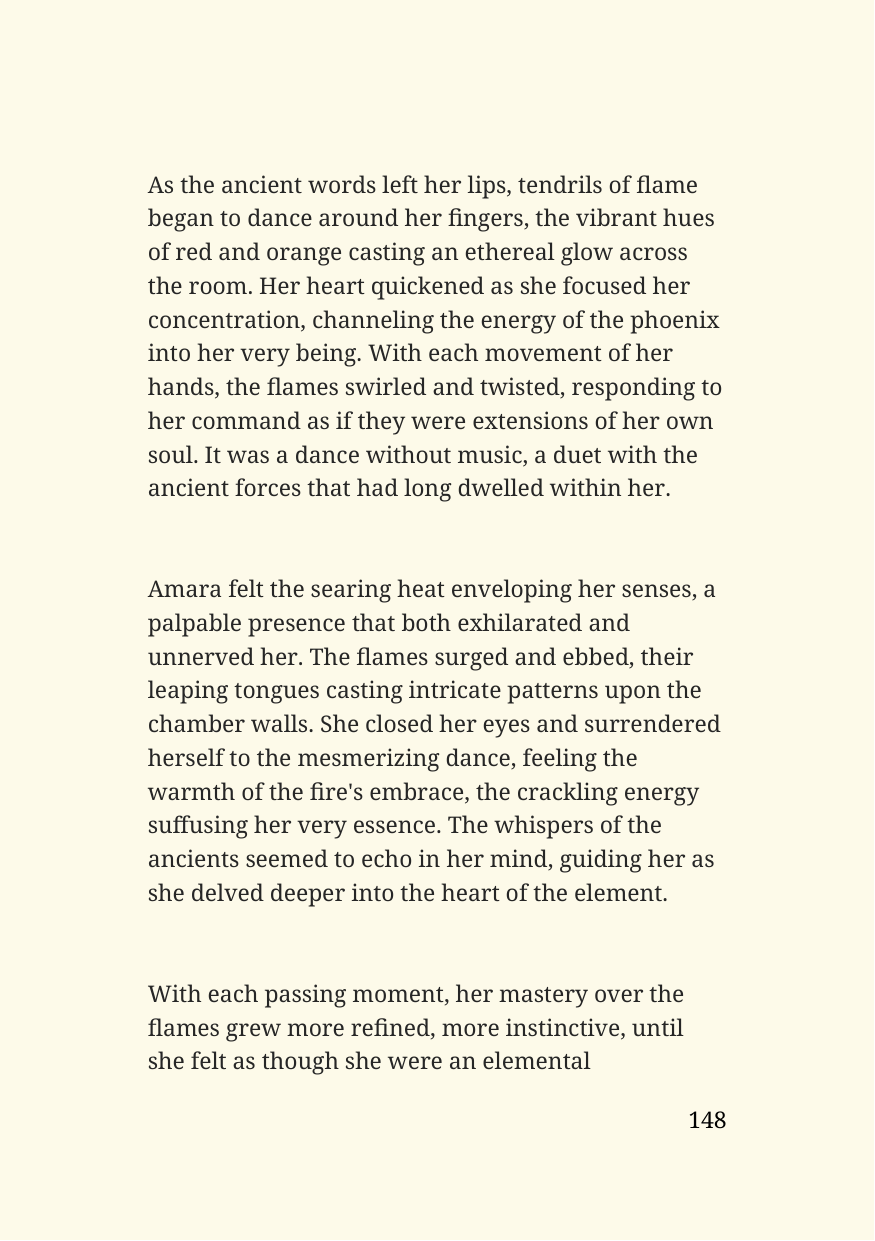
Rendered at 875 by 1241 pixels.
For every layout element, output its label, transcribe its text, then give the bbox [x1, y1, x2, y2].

text As the ancient words left her lips, tendrils of flame began to dance around her fingers, the vibrant hues of red and orange casting an ethereal glow across the room. Her heart quickened as she focused her concentration, channeling the energy of the phoenix into her very being. With each movement of her hands, the flames swirled and twisted, responding to her command as if they were extensions of her own soul. It was a dance without music, a duet with the ancient forces that had long dwelled within her. [148, 168, 726, 503]
text Amara felt the searing heat enveloping her senses, a palpable presence that both exhilarated and unnerved her. The flames surged and ebbed, their leaping tongues casting intricate patterns upon the chamber walls. She closed her eyes and surrendered herself to the mesmerizing dance, feeling the warmth of the fire's embrace, the crackling energy suffusing her very essence. The whispers of the ancients seemed to echo in her mind, guiding her as she delved deeper into the heart of the element. [148, 573, 726, 908]
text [148, 978, 726, 1076]
